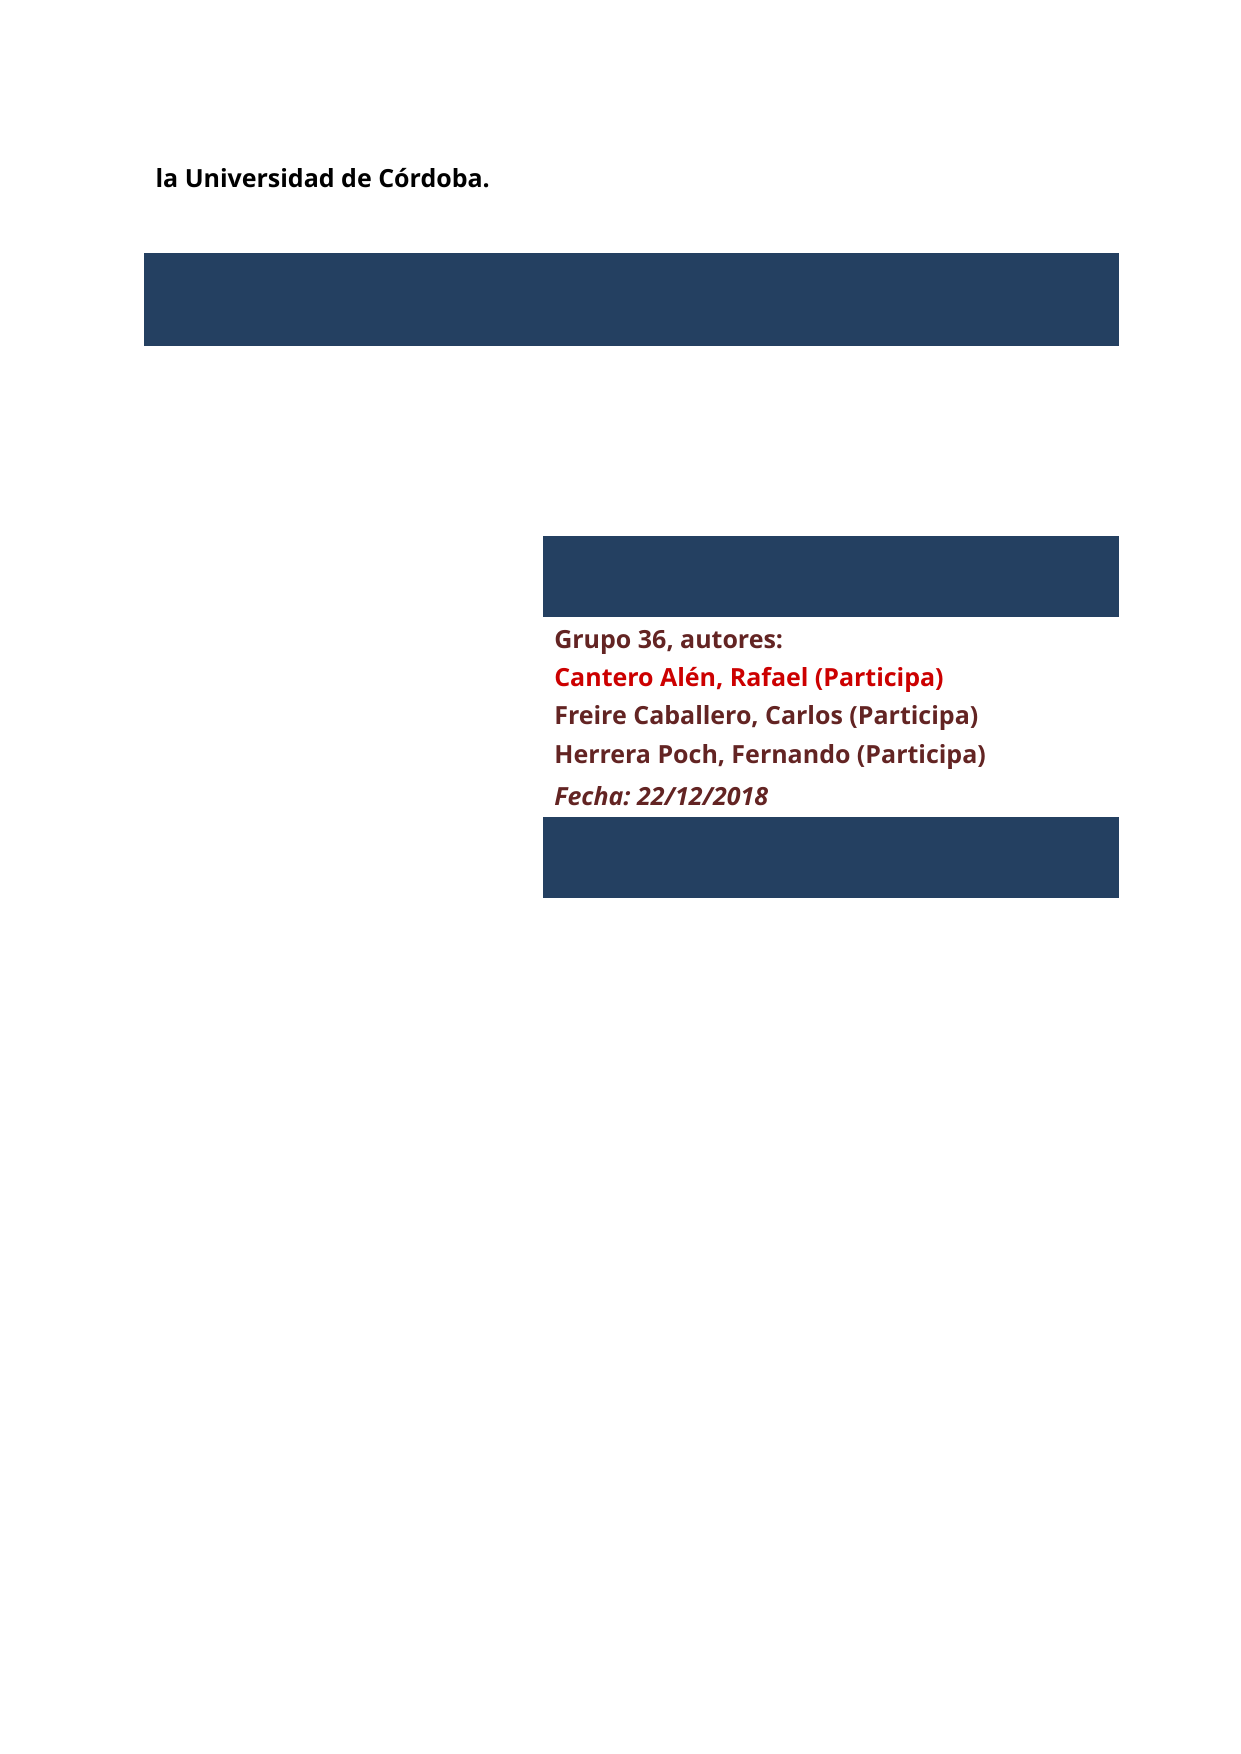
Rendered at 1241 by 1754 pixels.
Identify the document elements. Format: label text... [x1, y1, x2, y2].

table_cell Fecha: 22/12/2018 [543, 775, 1119, 817]
table_cell Grupo 36, autores: Cantero Alén, Rafael (Participa) Freire Caballero, Carlos (Participa) Herrera Poch, Fernando (Participa) [543, 618, 1119, 774]
table_header [543, 536, 1119, 617]
table_cell [144, 253, 1119, 346]
table_cell [543, 817, 1119, 898]
